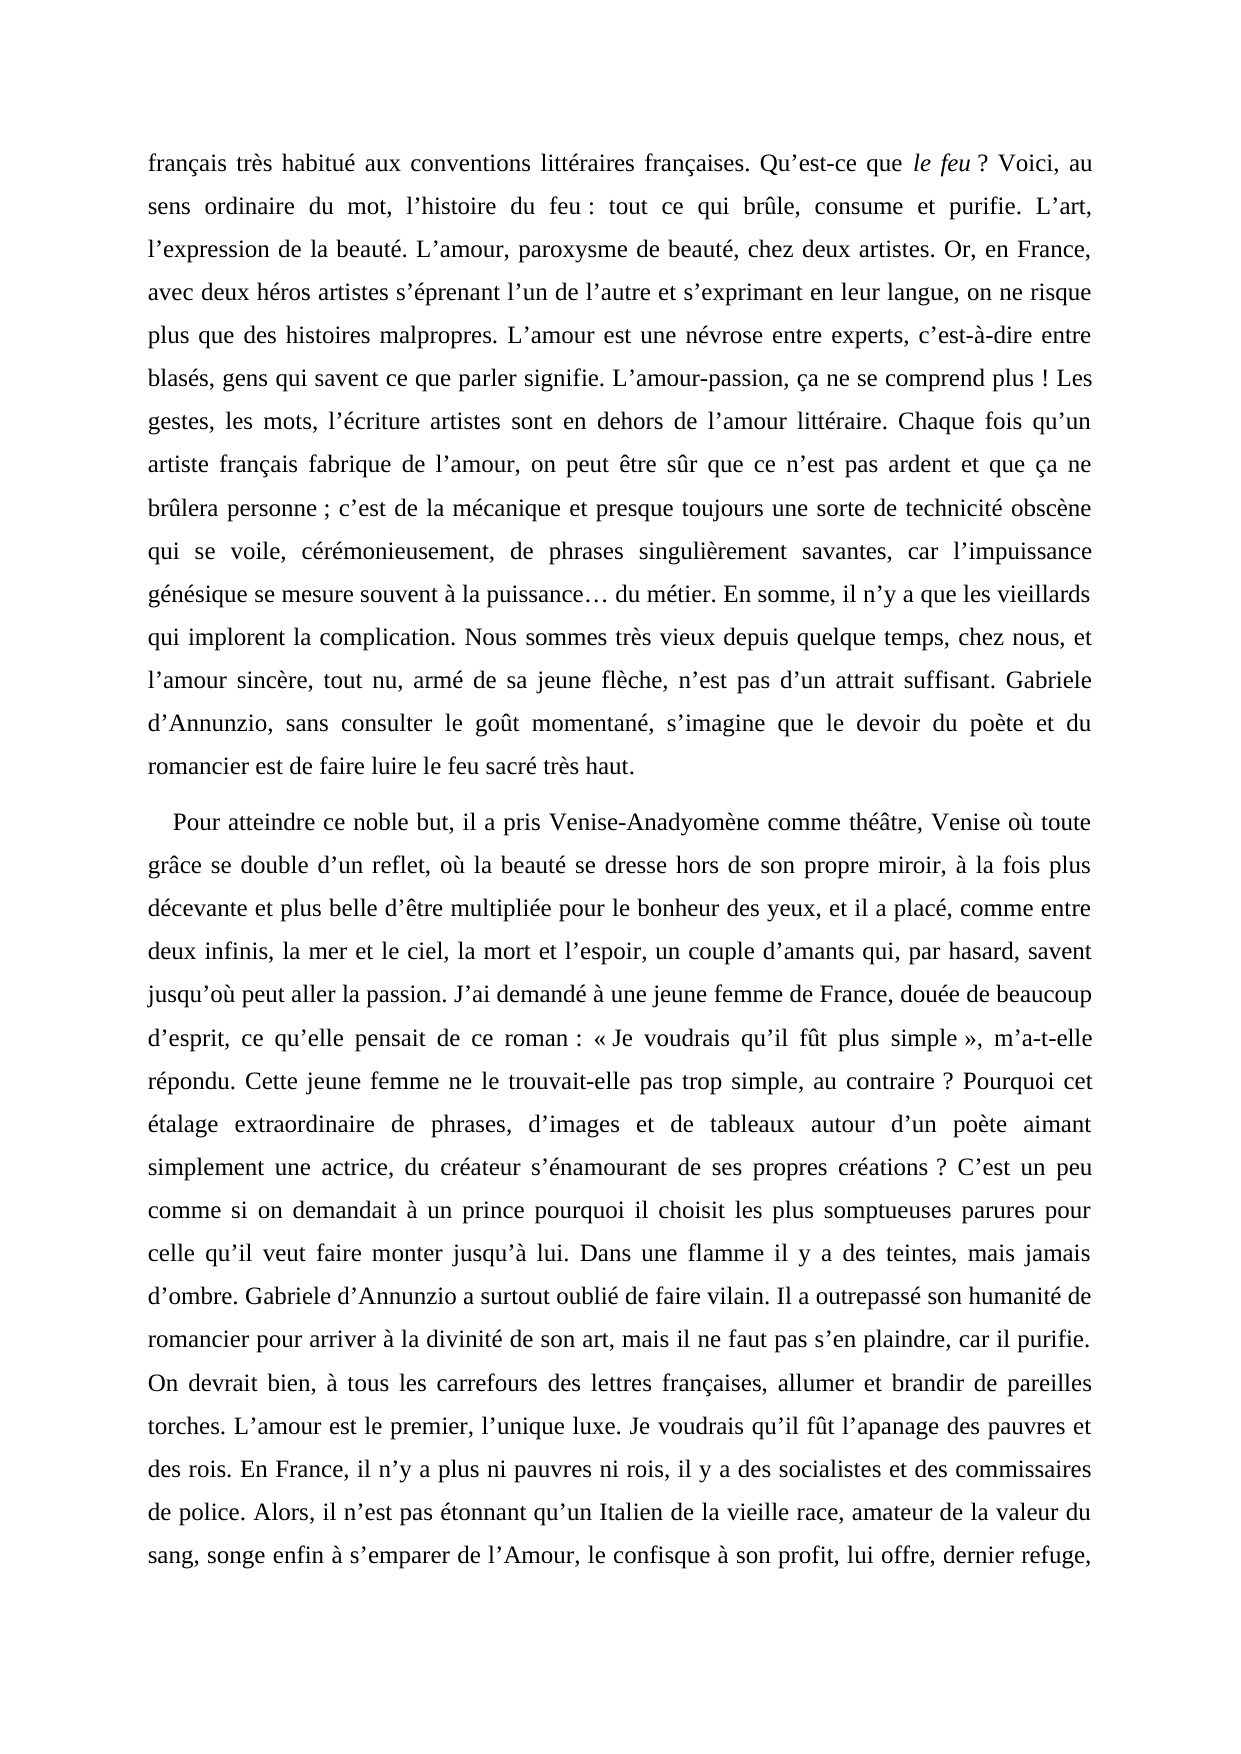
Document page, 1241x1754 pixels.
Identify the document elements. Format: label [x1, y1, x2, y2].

text [148, 148, 1093, 780]
text [148, 807, 1093, 1569]
